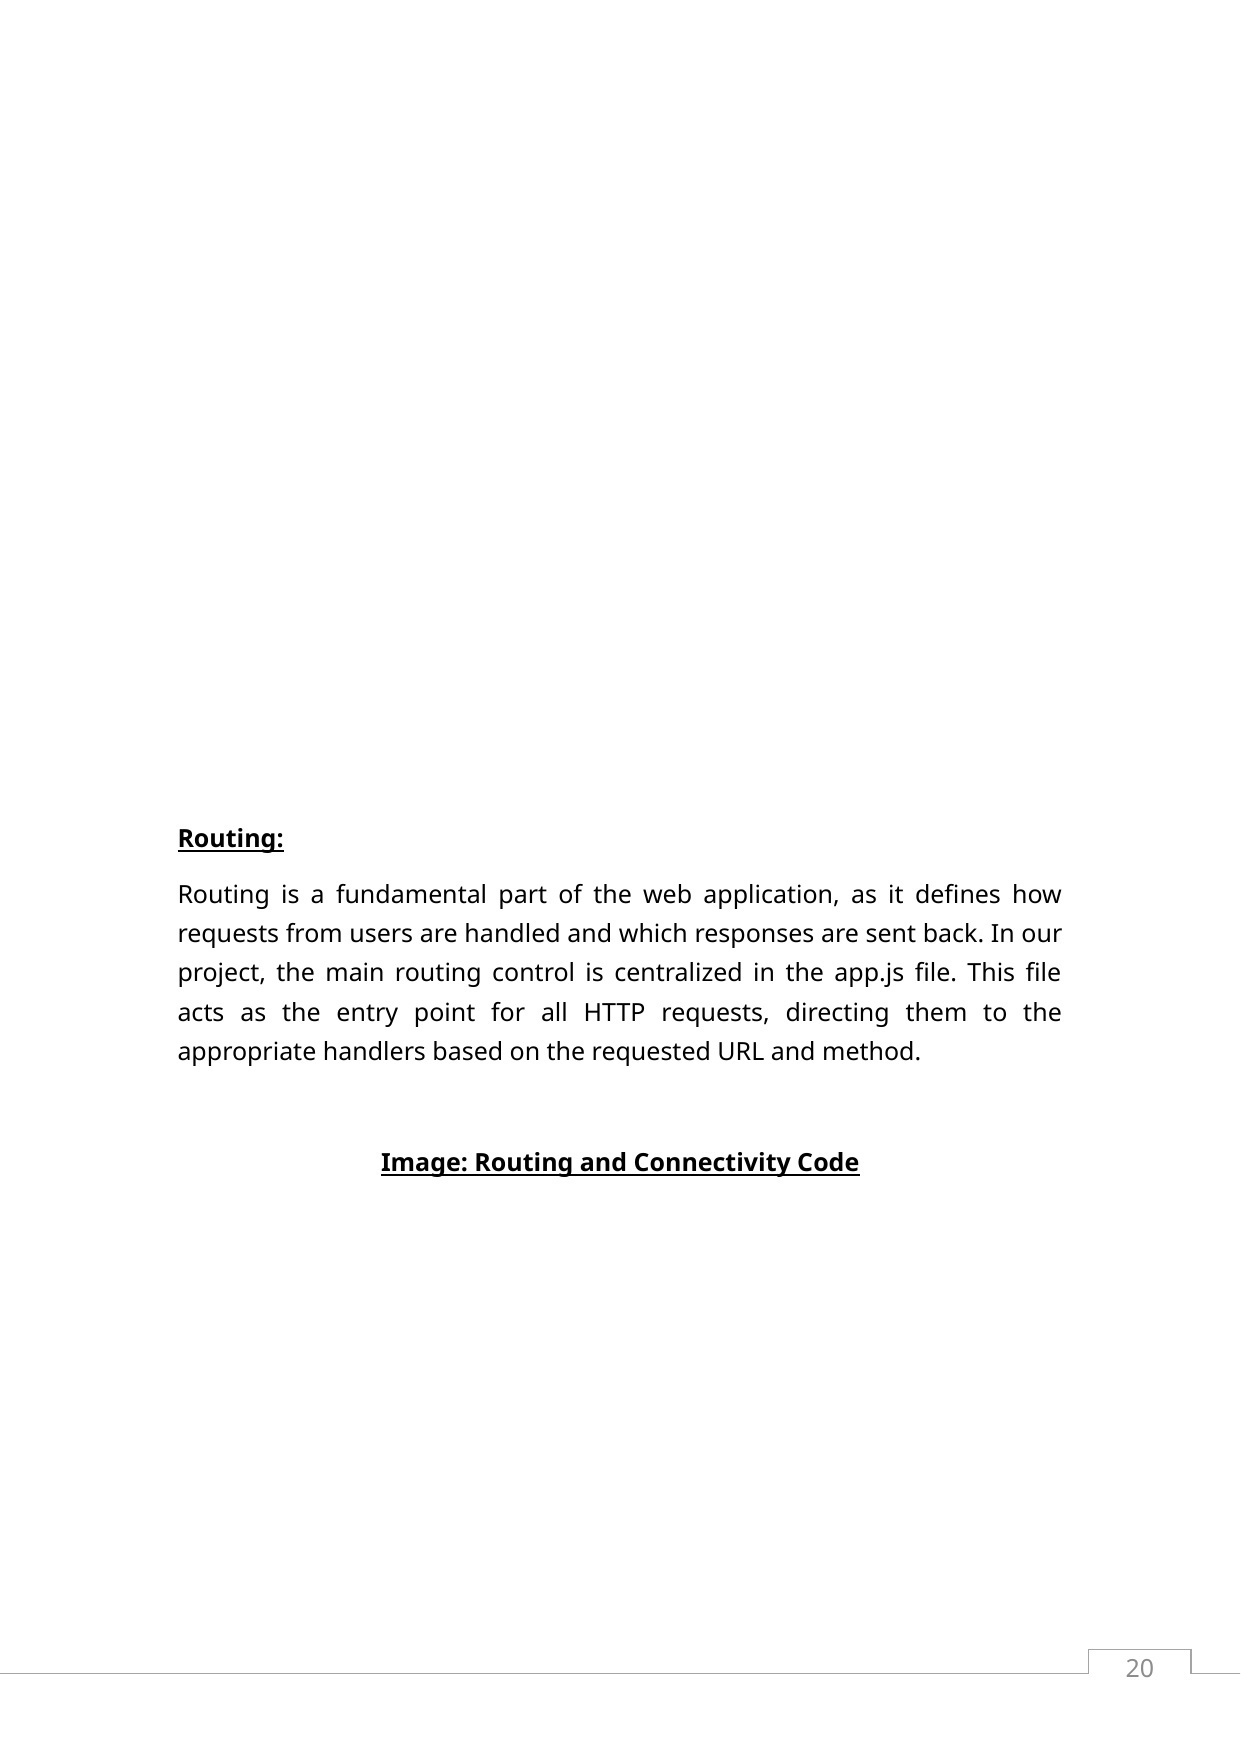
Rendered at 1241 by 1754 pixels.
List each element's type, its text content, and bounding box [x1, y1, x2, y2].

text Routing is a fundamental part of the web application, as it defines how requests from users are handled and which responses are sent back. In our project, the main routing control is centralized in the app.js file. This file acts as the entry point for all HTTP requests, directing them to the appropriate handlers based on the requested URL and method. [177, 877, 1063, 1067]
text Routing: [177, 821, 1063, 855]
text Image: Routing and Connectivity Code [177, 1145, 1063, 1179]
